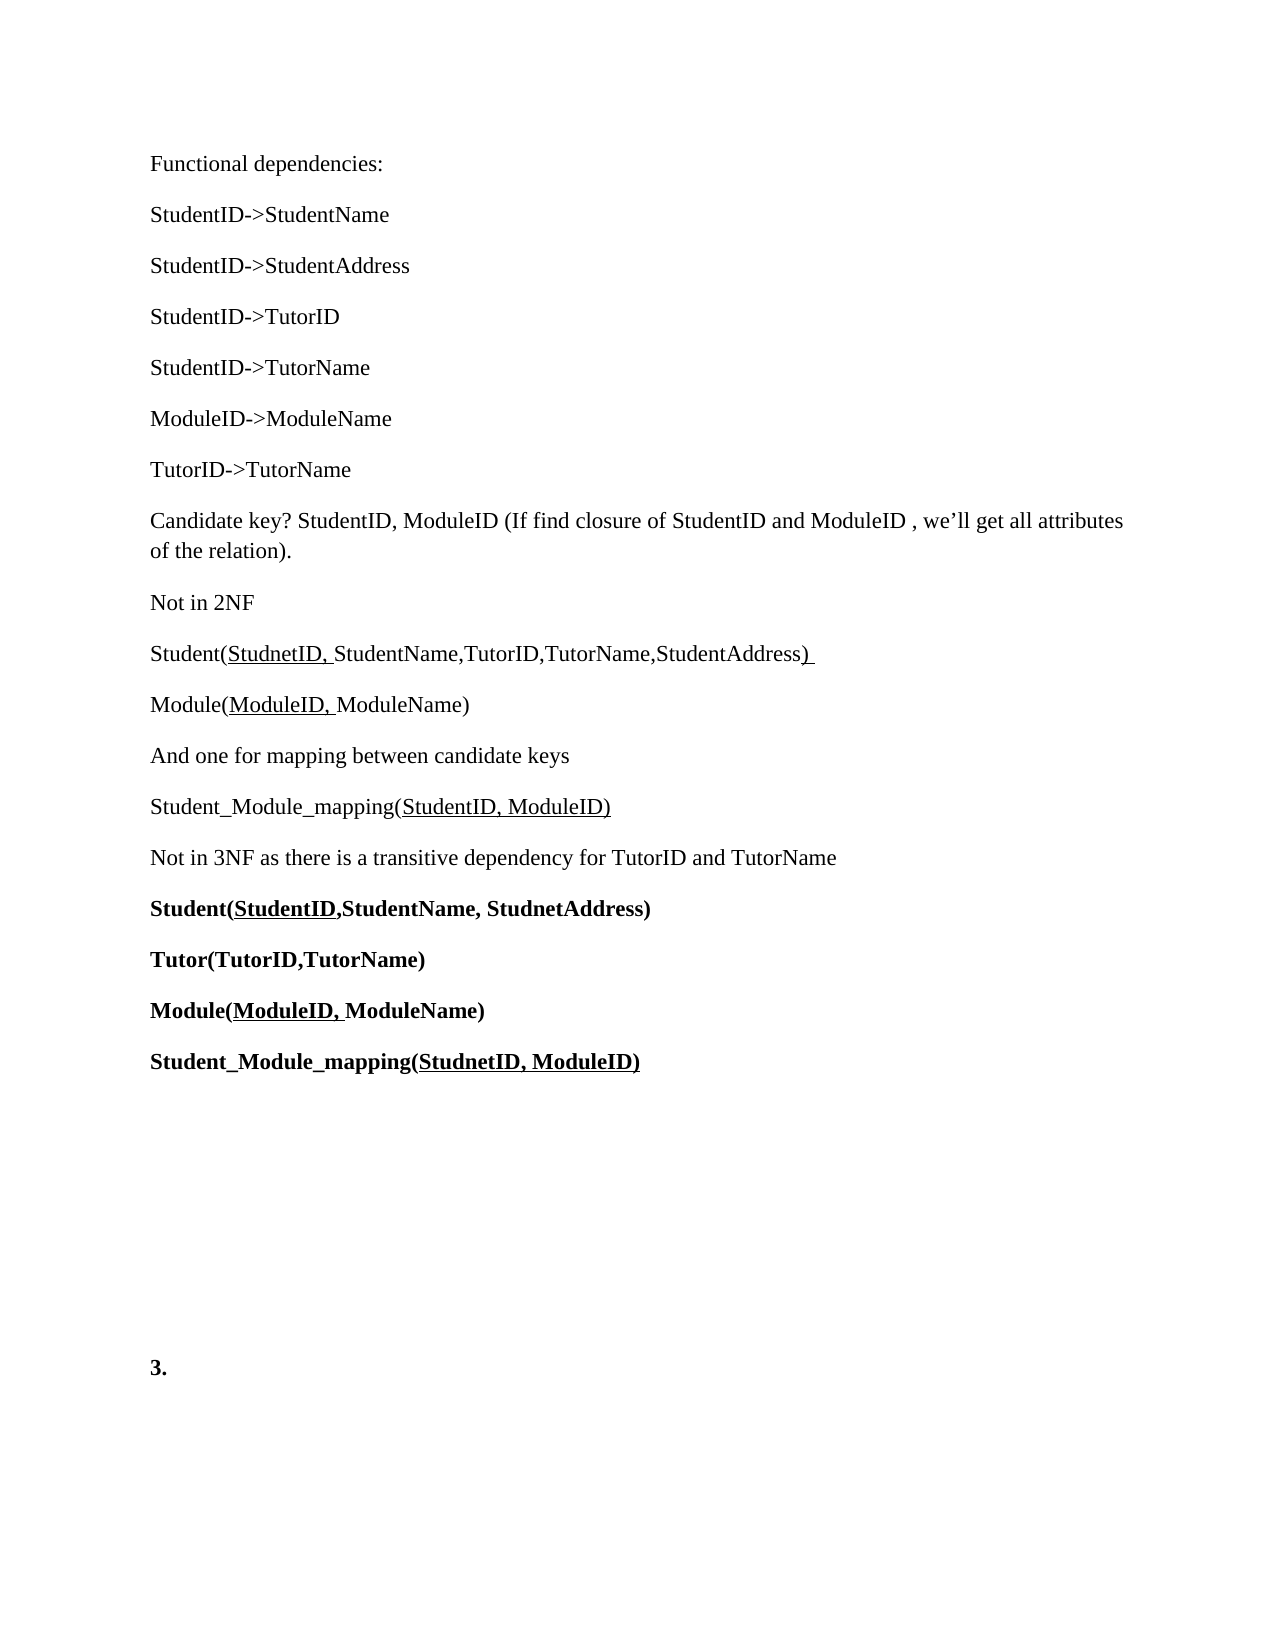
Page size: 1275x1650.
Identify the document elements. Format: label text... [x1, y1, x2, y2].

text Module(ModuleID, ModuleName) [150, 997, 1125, 1023]
text Module(ModuleID, ModuleName) [150, 691, 1125, 717]
text ModuleID->ModuleName [150, 405, 1125, 432]
text TutorID->TutorName [150, 456, 1125, 483]
text Student(StudnetID, StudentName,TutorID,TutorName,StudentAddress) [150, 639, 1125, 666]
text Student(StudentID,StudentName, StudnetAddress) [150, 895, 1125, 921]
text StudentID->StudentAddress [150, 252, 1125, 278]
text StudentID->TutorName [150, 354, 1125, 381]
text StudentID->StudentName [150, 201, 1125, 227]
text StudentID->TutorID [150, 303, 1125, 329]
text Student_Module_mapping(StudnetID, ModuleID) [150, 1048, 1125, 1074]
text Student_Module_mapping(StudentID, ModuleID) [150, 793, 1125, 819]
text Candidate key? StudentID, ModuleID (If find closure of StudentID and ModuleID , we’ll get all attributes of the relation). [150, 507, 1125, 564]
text Tutor(TutorID,TutorName) [150, 946, 1125, 972]
text Not in 2NF [150, 588, 1125, 615]
text 3. [150, 1354, 1125, 1381]
text Functional dependencies: [150, 150, 1125, 176]
text Not in 3NF as there is a transitive dependency for TutorID and TutorName [150, 844, 1125, 870]
text And one for mapping between candidate keys [150, 742, 1125, 768]
